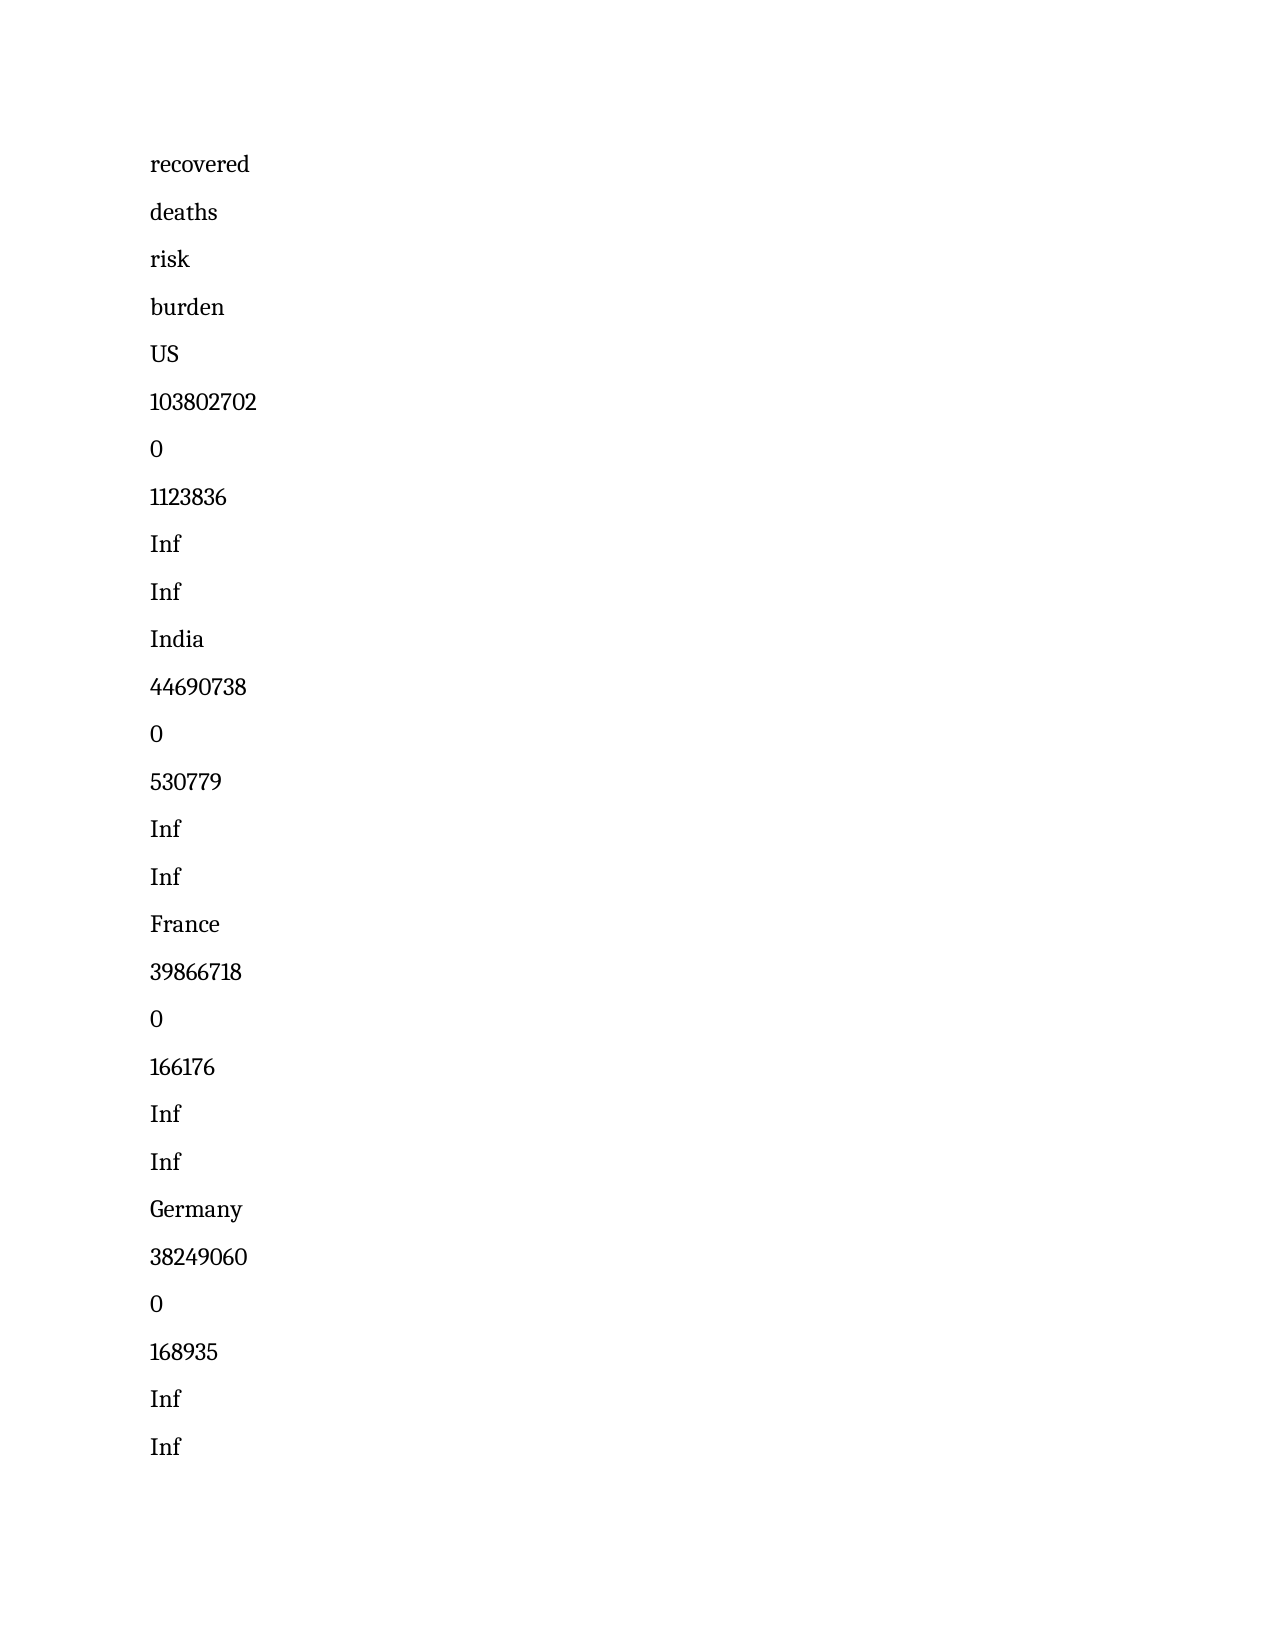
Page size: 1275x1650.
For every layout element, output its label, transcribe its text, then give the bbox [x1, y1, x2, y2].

text 166176 [150, 1052, 1125, 1081]
text risk [150, 245, 1125, 274]
text Inf [150, 862, 1125, 891]
text 103802702 [150, 387, 1125, 416]
text 38249060 [150, 1242, 1125, 1271]
text 168935 [150, 1337, 1125, 1366]
text 39866718 [150, 957, 1125, 986]
text Inf [150, 1432, 1125, 1461]
text 1123836 [150, 482, 1125, 511]
text 0 [150, 1005, 1125, 1034]
text recovered [150, 150, 1125, 179]
text 44690738 [150, 672, 1125, 701]
text deaths [150, 197, 1125, 226]
text burden [150, 292, 1125, 321]
text Inf [150, 530, 1125, 559]
text 0 [150, 1290, 1125, 1319]
text Germany [150, 1195, 1125, 1224]
text Inf [150, 577, 1125, 606]
text India [150, 625, 1125, 654]
text US [150, 340, 1125, 369]
text 530779 [150, 767, 1125, 796]
text Inf [150, 1385, 1125, 1414]
text France [150, 910, 1125, 939]
text 0 [150, 720, 1125, 749]
text Inf [150, 1147, 1125, 1176]
text Inf [150, 1100, 1125, 1129]
text Inf [150, 815, 1125, 844]
text 0 [150, 435, 1125, 464]
